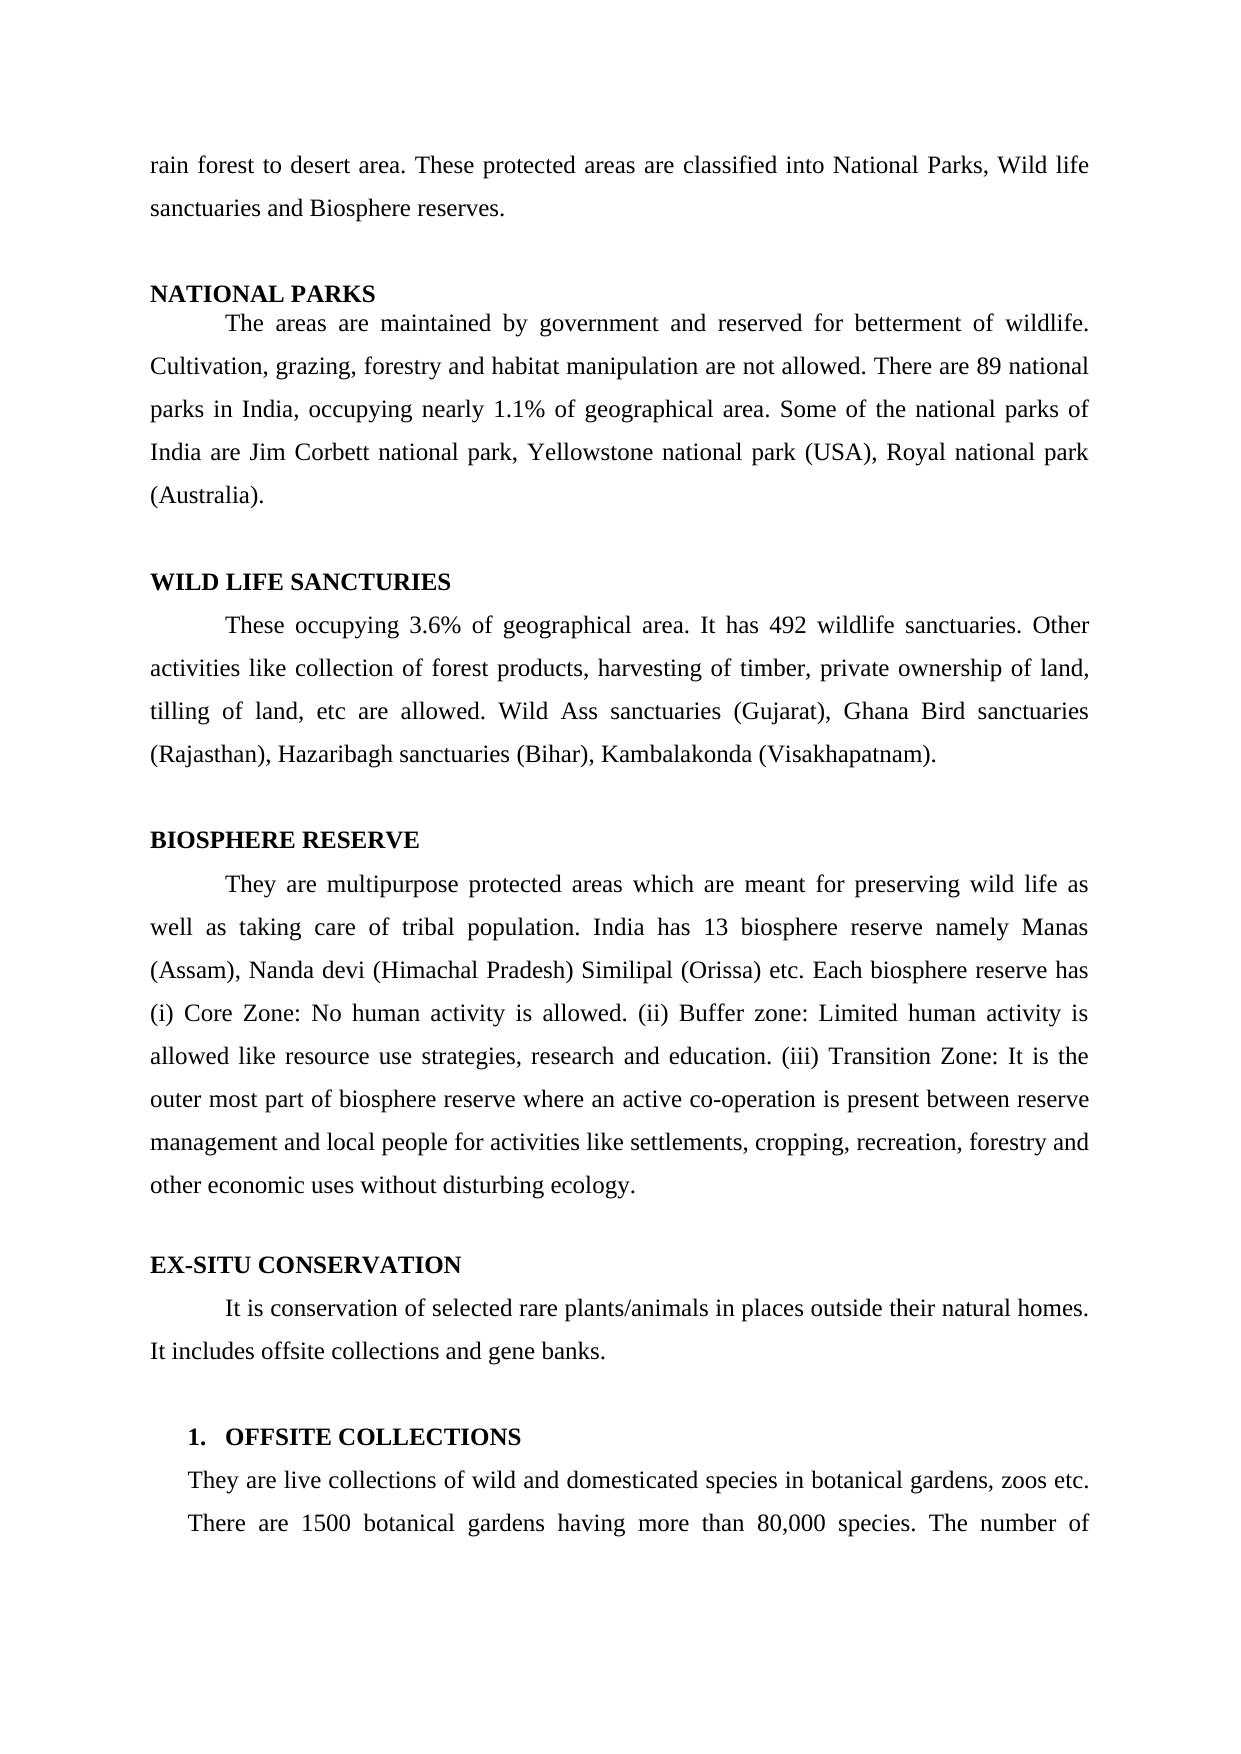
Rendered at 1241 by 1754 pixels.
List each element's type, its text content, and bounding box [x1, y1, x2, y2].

list OFFSITE COLLECTIONS [187, 1422, 1090, 1451]
text WILD LIFE SANCTURIES [150, 567, 1090, 596]
text They are multipurpose protected areas which are meant for preserving wild life as well as taking care of tribal population. has 13 biosphere reserve namely Manas (), (Himachal Pradesh) Similipal (Orissa) etc. Each biosphere reserve has (i) Core Zone: No human activity is allowed. (ii) Buffer zone: Limited human activity is allowed like resource use strategies, research and education. (iii) Transition Zone: It is the outer most part of biosphere reserve where an active co-operation is present between reserve management and local people for activities like settlements, cropping, recreation, forestry and other economic uses without disturbing ecology. [150, 869, 1090, 1199]
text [187, 1465, 1090, 1537]
text NATIONAL PARKS [150, 279, 1090, 308]
text It is conservation of selected rare plants/animals in places outside their natural homes. It includes offsite collections and gene banks. [150, 1293, 1090, 1365]
text BIOSPHERE RESERVE [150, 826, 1090, 854]
text EX-SITU CONSERVATION [150, 1250, 1090, 1278]
text These occupying 3.6% of geographical area. It has 492 wildlife sanctuaries. Other activities like collection of forest products, harvesting of timber, private ownership of land, tilling of land, etc are allowed. Wild Ass sanctuaries (Gujarat), Ghana Bird sanctuaries (Rajasthan), Hazaribagh sanctuaries (Bihar), Kambalakonda (Visakhapatnam). [150, 610, 1090, 768]
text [150, 150, 1090, 222]
text The areas are maintained by government and reserved for betterment of wildlife. Cultivation, grazing, forestry and habitat manipulation are not allowed. There are 89 national parks in , occupying nearly 1.1% of geographical area. Some of the national parks of are Jim Corbett national park, Yellowstone national park (), Royal national park (). [150, 308, 1090, 509]
